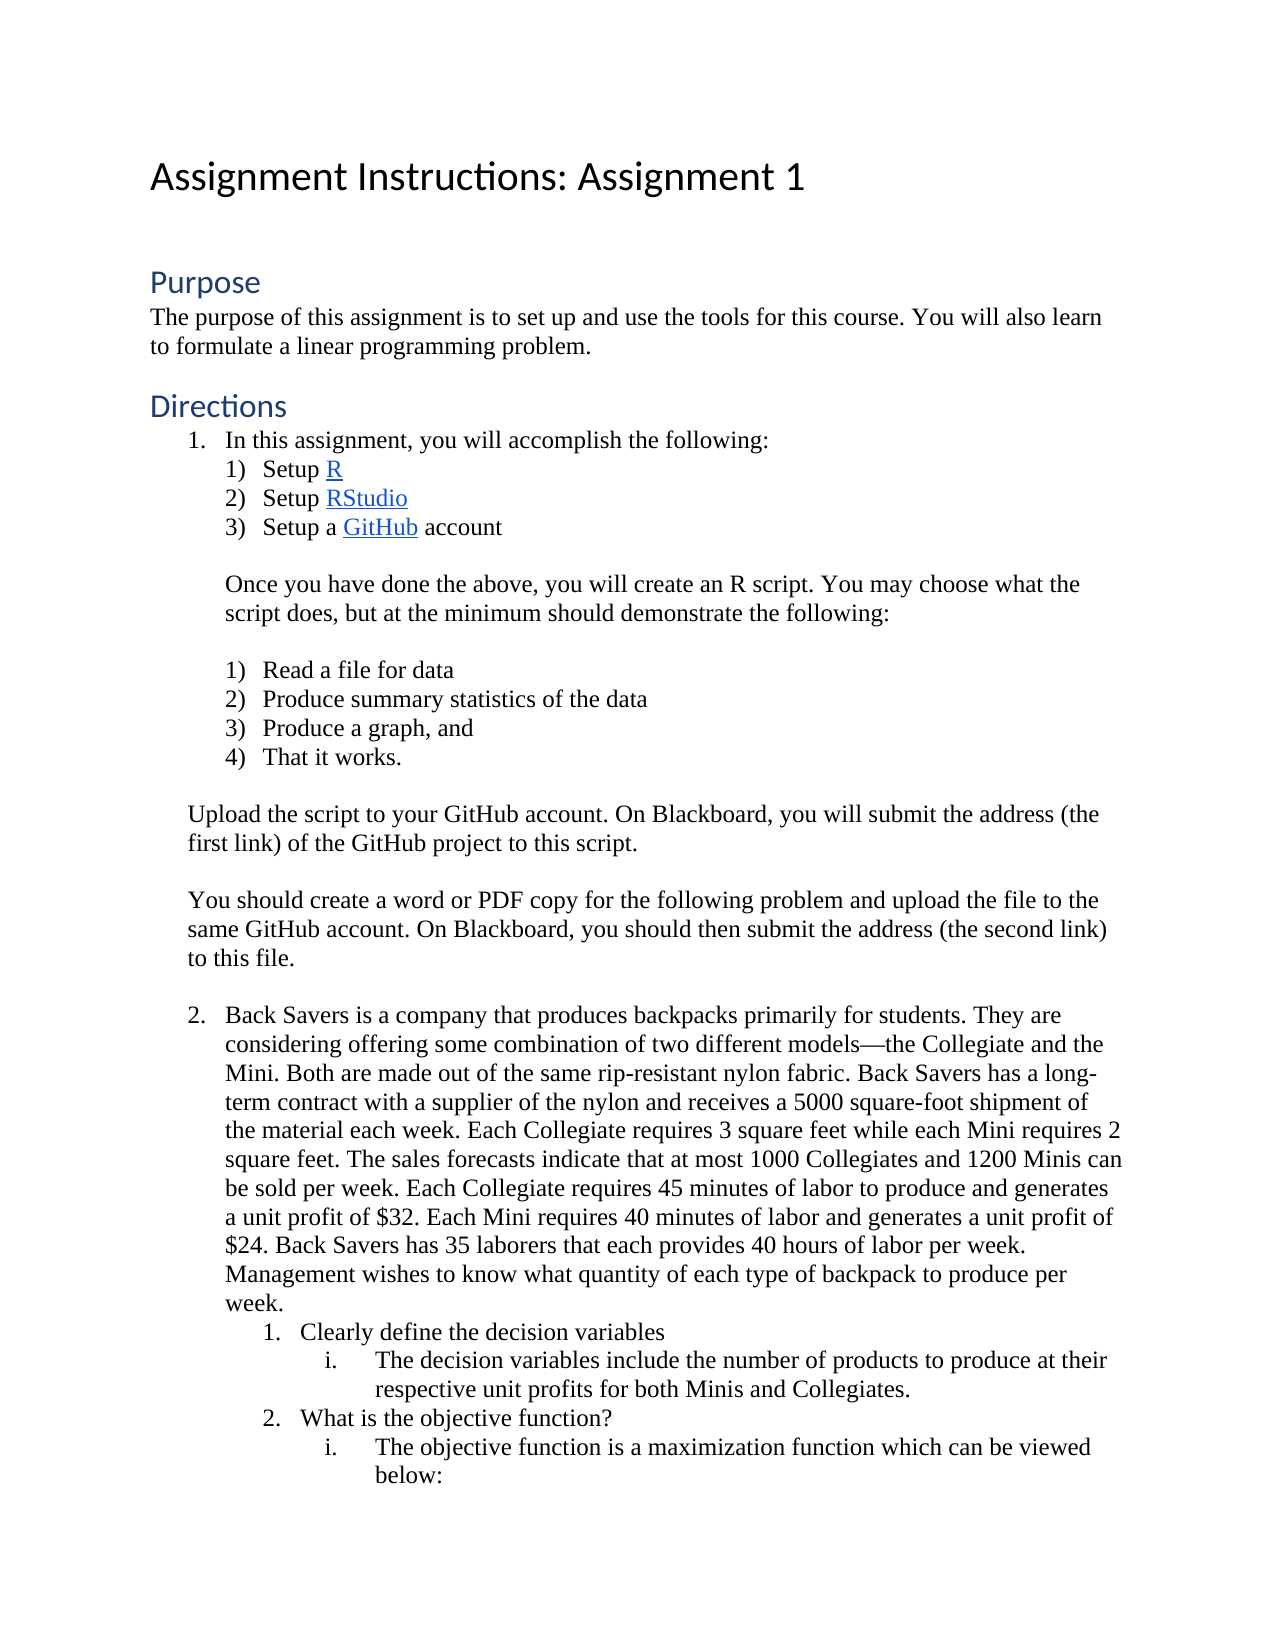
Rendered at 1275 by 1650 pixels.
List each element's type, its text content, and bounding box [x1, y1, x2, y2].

list Setup RStudio [225, 483, 1125, 512]
text Upload the script to your GitHub account. On Blackboard, you will submit the address (the first link) of the GitHub project to this script. [187, 799, 1125, 857]
subtitle Purpose [150, 261, 1125, 302]
list Clearly define the decision variables [262, 1317, 1125, 1345]
title Assignment Instructions: Assignment 1 [150, 150, 1125, 201]
list Read a file for data [225, 655, 1125, 684]
list Setup R [225, 454, 1125, 483]
text You should create a word or PDF copy for the following problem and upload the file to the same GitHub account. On Blackboard, you should then submit the address (the second link) to this file. [187, 885, 1125, 972]
text Once you have done the above, you will create an R script. You may choose what the script does, but at the minimum should demonstrate the following: [225, 569, 1125, 627]
list That it works. [225, 742, 1125, 770]
list What is the objective function? [262, 1403, 1125, 1432]
subtitle Directions [150, 385, 1125, 425]
list The decision variables include the number of products to produce at their respective unit profits for both Minis and Collegiates. [337, 1345, 1125, 1403]
text The purpose of this assignment is to set up and use the tools for this course. You will also learn to formulate a linear programming problem. [150, 302, 1125, 360]
list The objective function is a maximization function which can be viewed below: [337, 1432, 1125, 1489]
list In this assignment, you will accomplish the following: [187, 425, 1125, 454]
list Produce summary statistics of the data [225, 684, 1125, 713]
list Back Savers is a company that produces backpacks primarily for students. They are considering offering some combination of two different models—the Collegiate and the Mini. Both are made out of the same rip-resistant nylon fabric. Back Savers has a long-term contract with a supplier of the nylon and receives a 5000 square-foot shipment of the material each week. Each Collegiate requires 3 square feet while each Mini requires 2 square feet. The sales forecasts indicate that at most 1000 Collegiates and 1200 Minis can be sold per week. Each Collegiate requires 45 minutes of labor to produce and generates a unit profit of $32. Each Mini requires 40 minutes of labor and generates a unit profit of $24. Back Savers has 35 laborers that each provides 40 hours of labor per week. Management wishes to know what quantity of each type of backpack to produce per week. [187, 1000, 1125, 1317]
list Produce a graph, and [225, 713, 1125, 742]
list Setup a GitHub account [225, 512, 1125, 540]
